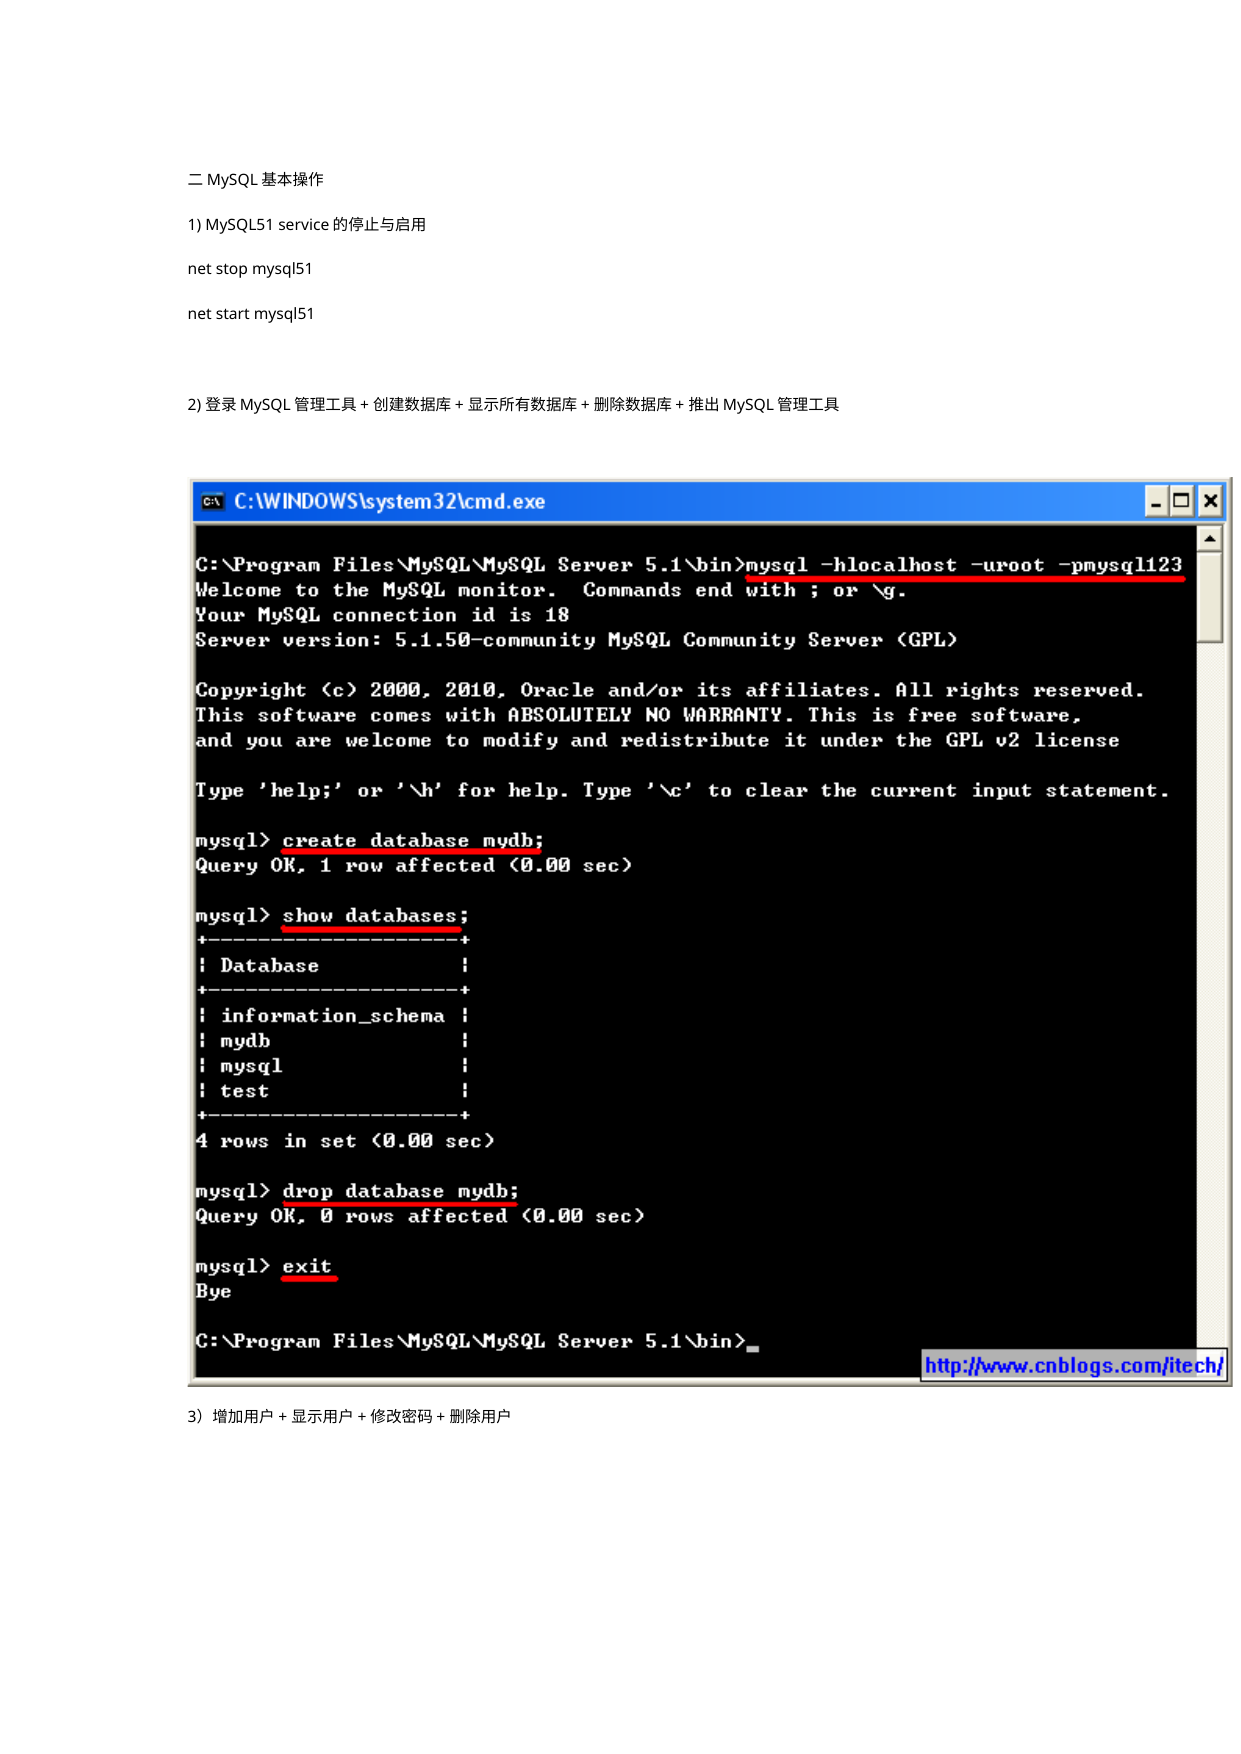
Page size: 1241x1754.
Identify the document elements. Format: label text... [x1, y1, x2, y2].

text 1) MySQL51 service的停止与启用 [187, 207, 1053, 239]
text 2) 登录MySQL管理工具 + 创建数据库 + 显示所有数据库 + 删除数据库 + 推出MySQL管理工具 [187, 387, 1053, 419]
text 二 MySQL基本操作 [187, 162, 1053, 194]
text 3）增加用户 + 显示用户 + 修改密码 + 删除用户 [187, 1399, 1053, 1432]
picture [187, 477, 1233, 1387]
text net start mysql51 [187, 297, 1053, 329]
text net stop mysql51 [187, 252, 1053, 284]
